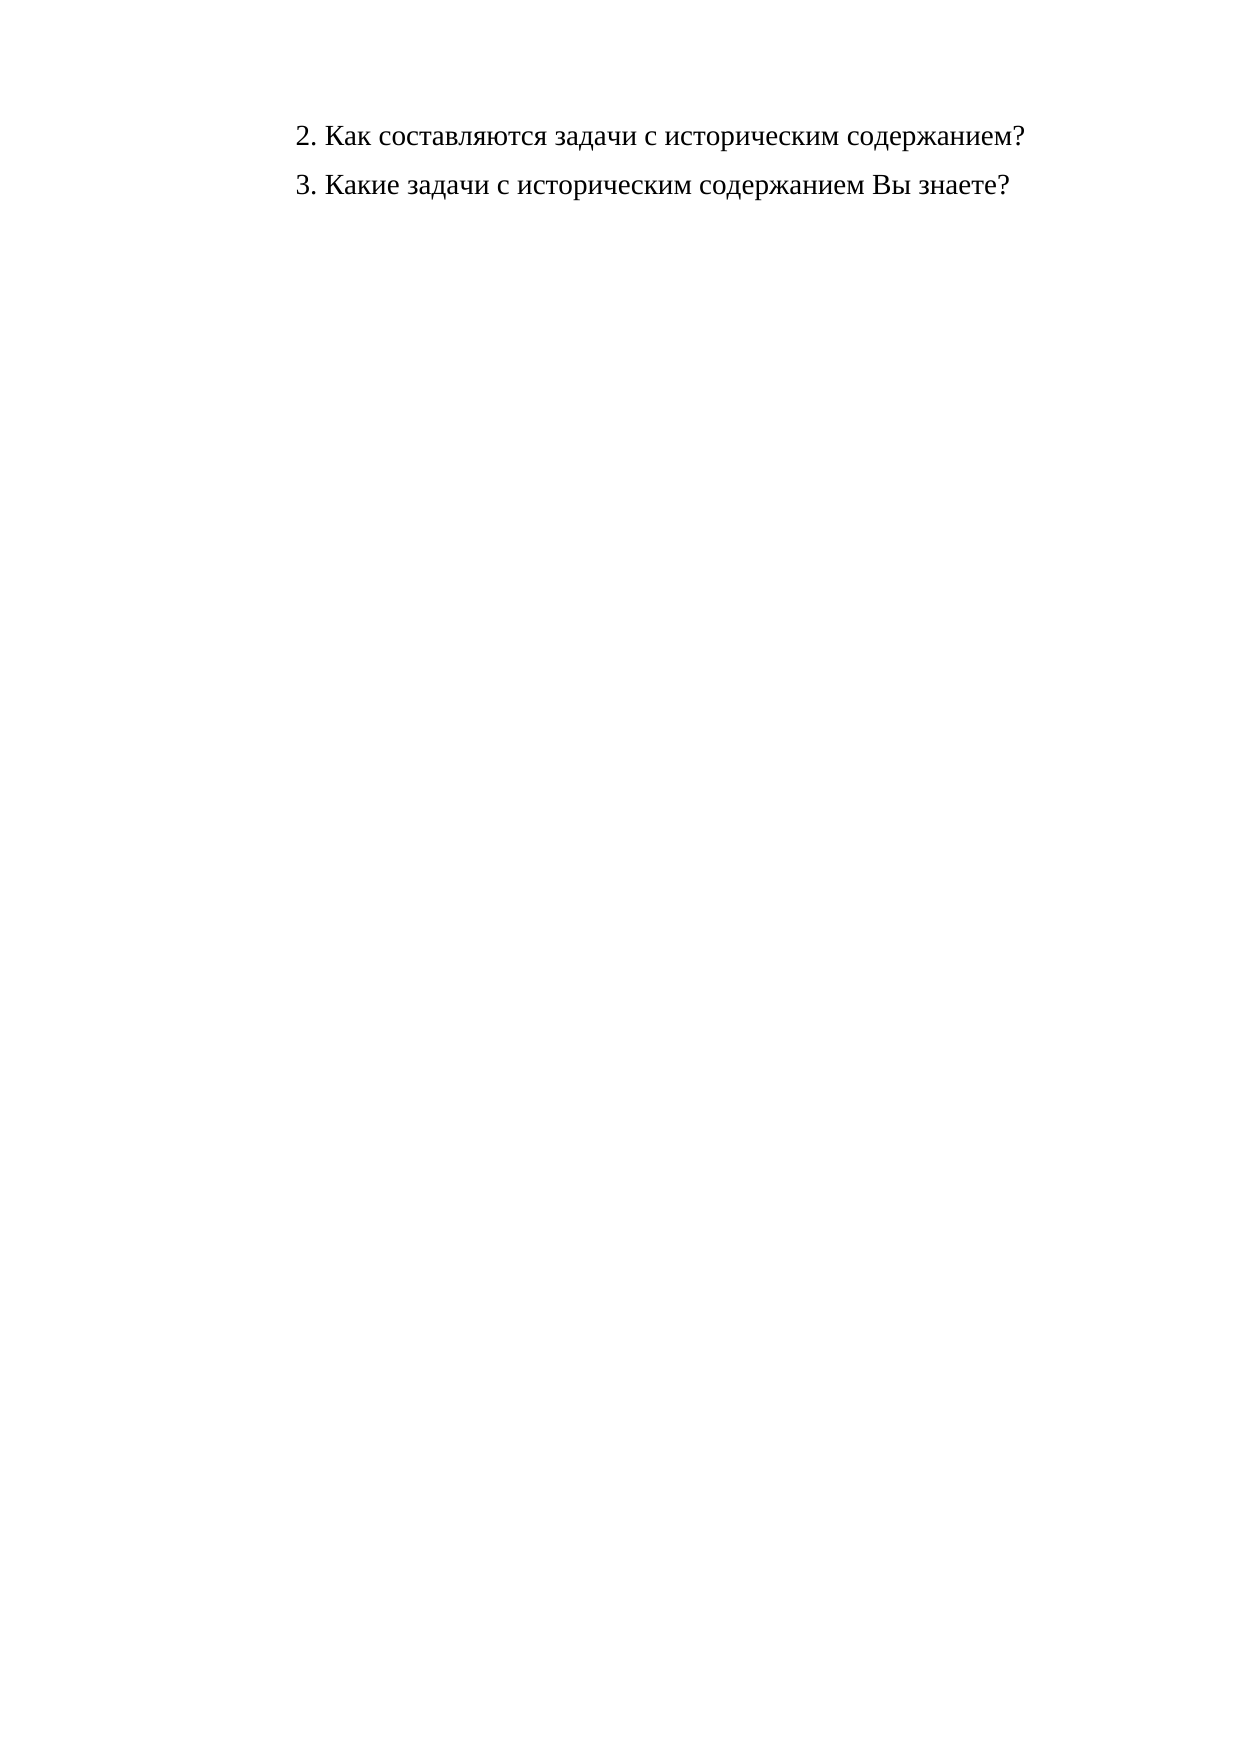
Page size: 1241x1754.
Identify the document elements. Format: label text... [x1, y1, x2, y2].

text 3. Какие задачи с историческим содержанием Вы знаете? [295, 167, 1136, 201]
text 2. Как составляются задачи с историческим содержанием? [295, 118, 1136, 152]
